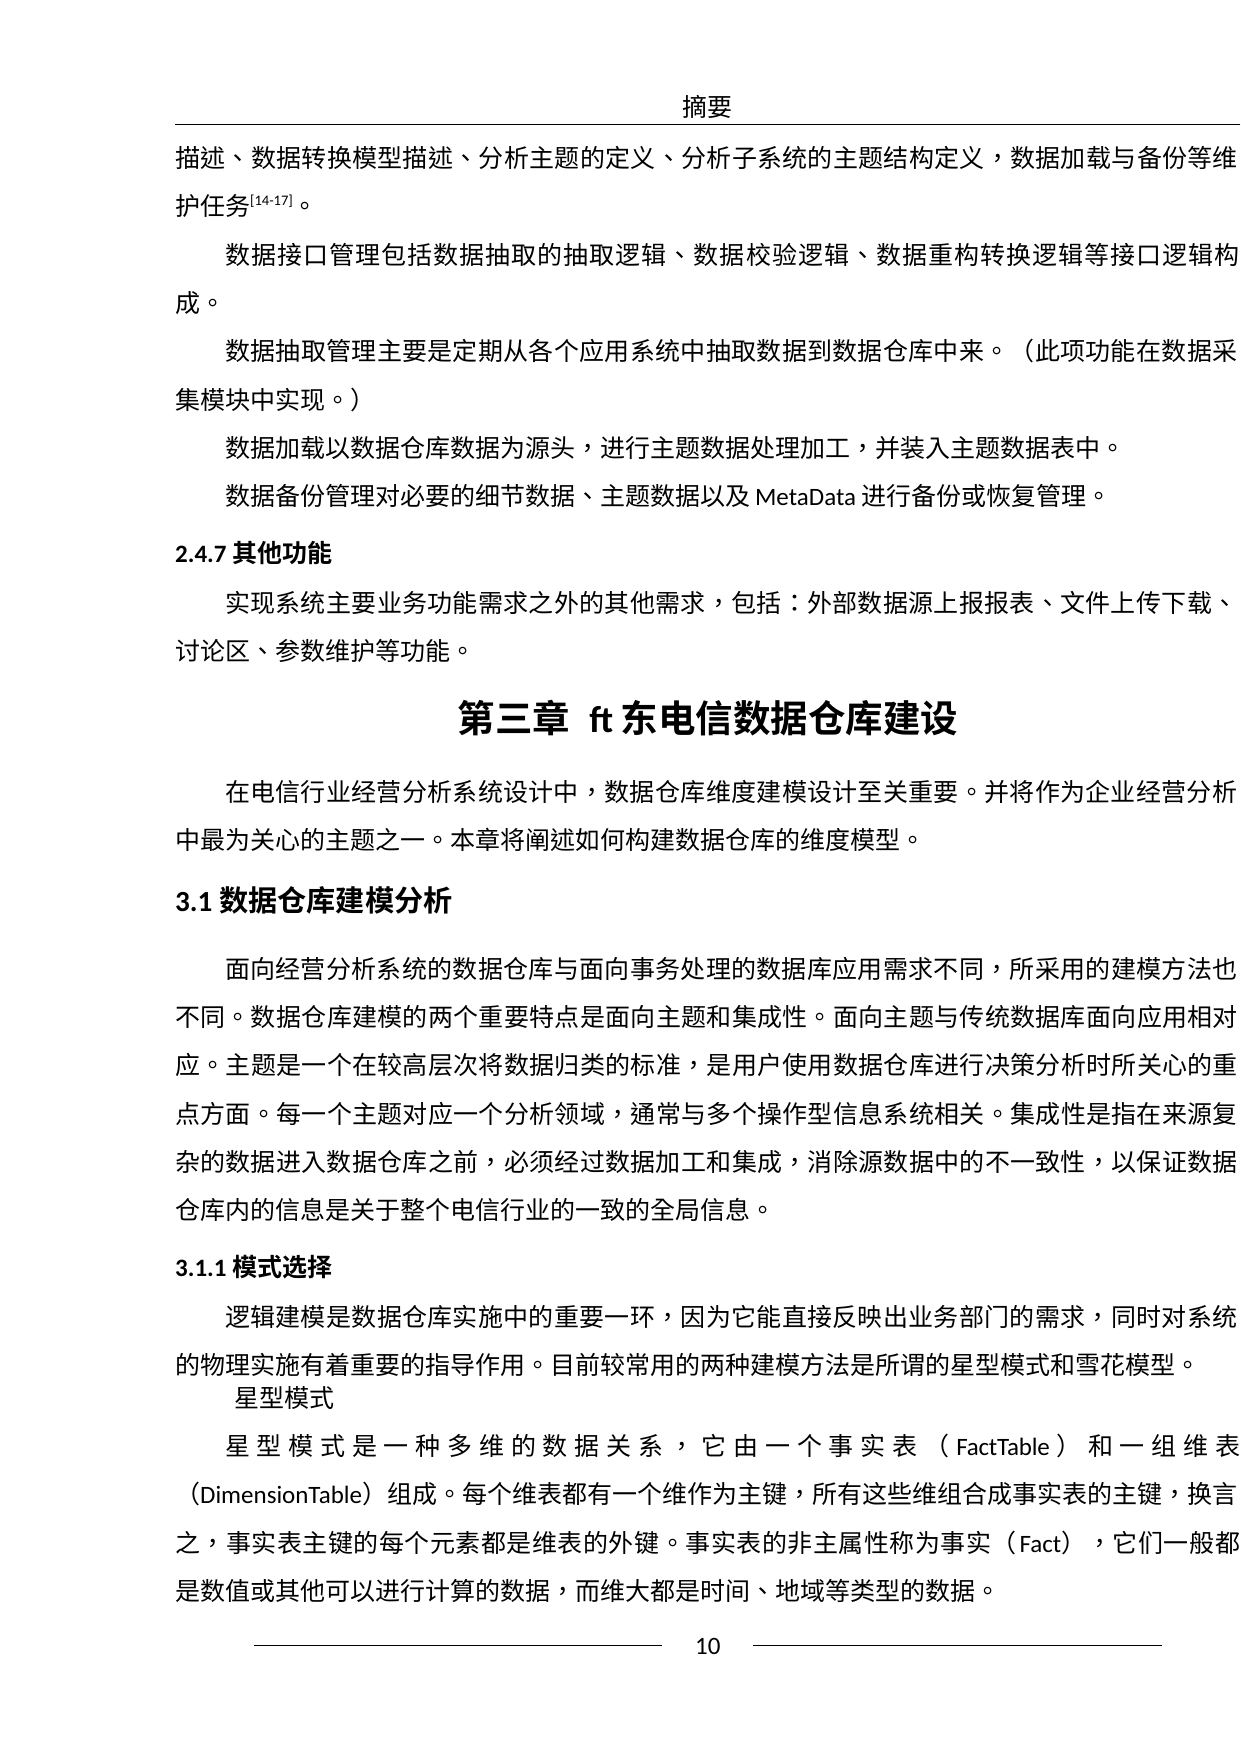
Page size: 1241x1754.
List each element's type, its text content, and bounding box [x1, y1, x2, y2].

text 数据抽取管理主要是定期从各个应用系统中抽取数据到数据仓库中来。（此项功能在数据采集模块中实现。） [175, 319, 1240, 415]
text 实现系统主要业务功能需求之外的其他需求，包括：外部数据源上报报表、文件上传下载、讨论区、参数维护等功能。 [175, 570, 1240, 667]
text 数据接口管理包括数据抽取的抽取逻辑、数据校验逻辑、数据重构转换逻辑等接口逻辑构成。 [175, 222, 1240, 319]
text 数据备份管理对必要的细节数据、主题数据以及MetaData进行备份或恢复管理。 [175, 464, 1240, 512]
subtitle 2.4.7 其他功能 [175, 536, 1240, 570]
subtitle 3.1 数据仓库建模分析 [175, 880, 1240, 920]
text 数据加载以数据仓库数据为源头，进行主题数据处理加工，并装入主题数据表中。 [175, 415, 1240, 464]
subtitle 第三章 ft东电信数据仓库建设 [175, 691, 1240, 743]
text 星型模式 [234, 1383, 1240, 1413]
text 星型模式是一种多维的数据关系，它由一个事实表（FactTable）和一组维表（DimensionTable）组成。每个维表都有一个维作为主键，所有这些维组合成事实表的主键，换言之，事实表主键的每个元素都是维表的外键。事实表的非主属性称为事实（Fact），它们一般都是数值或其他可以进行计算的数据，而维大都是时间、地域等类型的数据。 [175, 1413, 1240, 1607]
text 面向经营分析系统的数据仓库与面向事务处理的数据库应用需求不同，所采用的建模方法也不同。数据仓库建模的两个重要特点是面向主题和集成性。面向主题与传统数据库面向应用相对应。主题是一个在较高层次将数据归类的标准，是用户使用数据仓库进行决策分析时所关心的重点方面。每一个主题对应一个分析领域，通常与多个操作型信息系统相关。集成性是指在来源复杂的数据进入数据仓库之前，必须经过数据加工和集成，消除源数据中的不一致性，以保证数据仓库内的信息是关于整个电信行业的一致的全局信息。 [175, 936, 1240, 1226]
text 在电信行业经营分析系统设计中，数据仓库维度建模设计至关重要。并将作为企业经营分析中最为关心的主题之一。本章将阐述如何构建数据仓库的维度模型。 [175, 759, 1240, 856]
subtitle 3.1.1 模式选择 [175, 1250, 1240, 1284]
text 逻辑建模是数据仓库实施中的重要一环，因为它能直接反映出业务部门的需求，同时对系统的物理实施有着重要的指导作用。目前较常用的两种建模方法是所谓的星型模式和雪花模型。 [175, 1284, 1240, 1381]
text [175, 125, 1240, 222]
